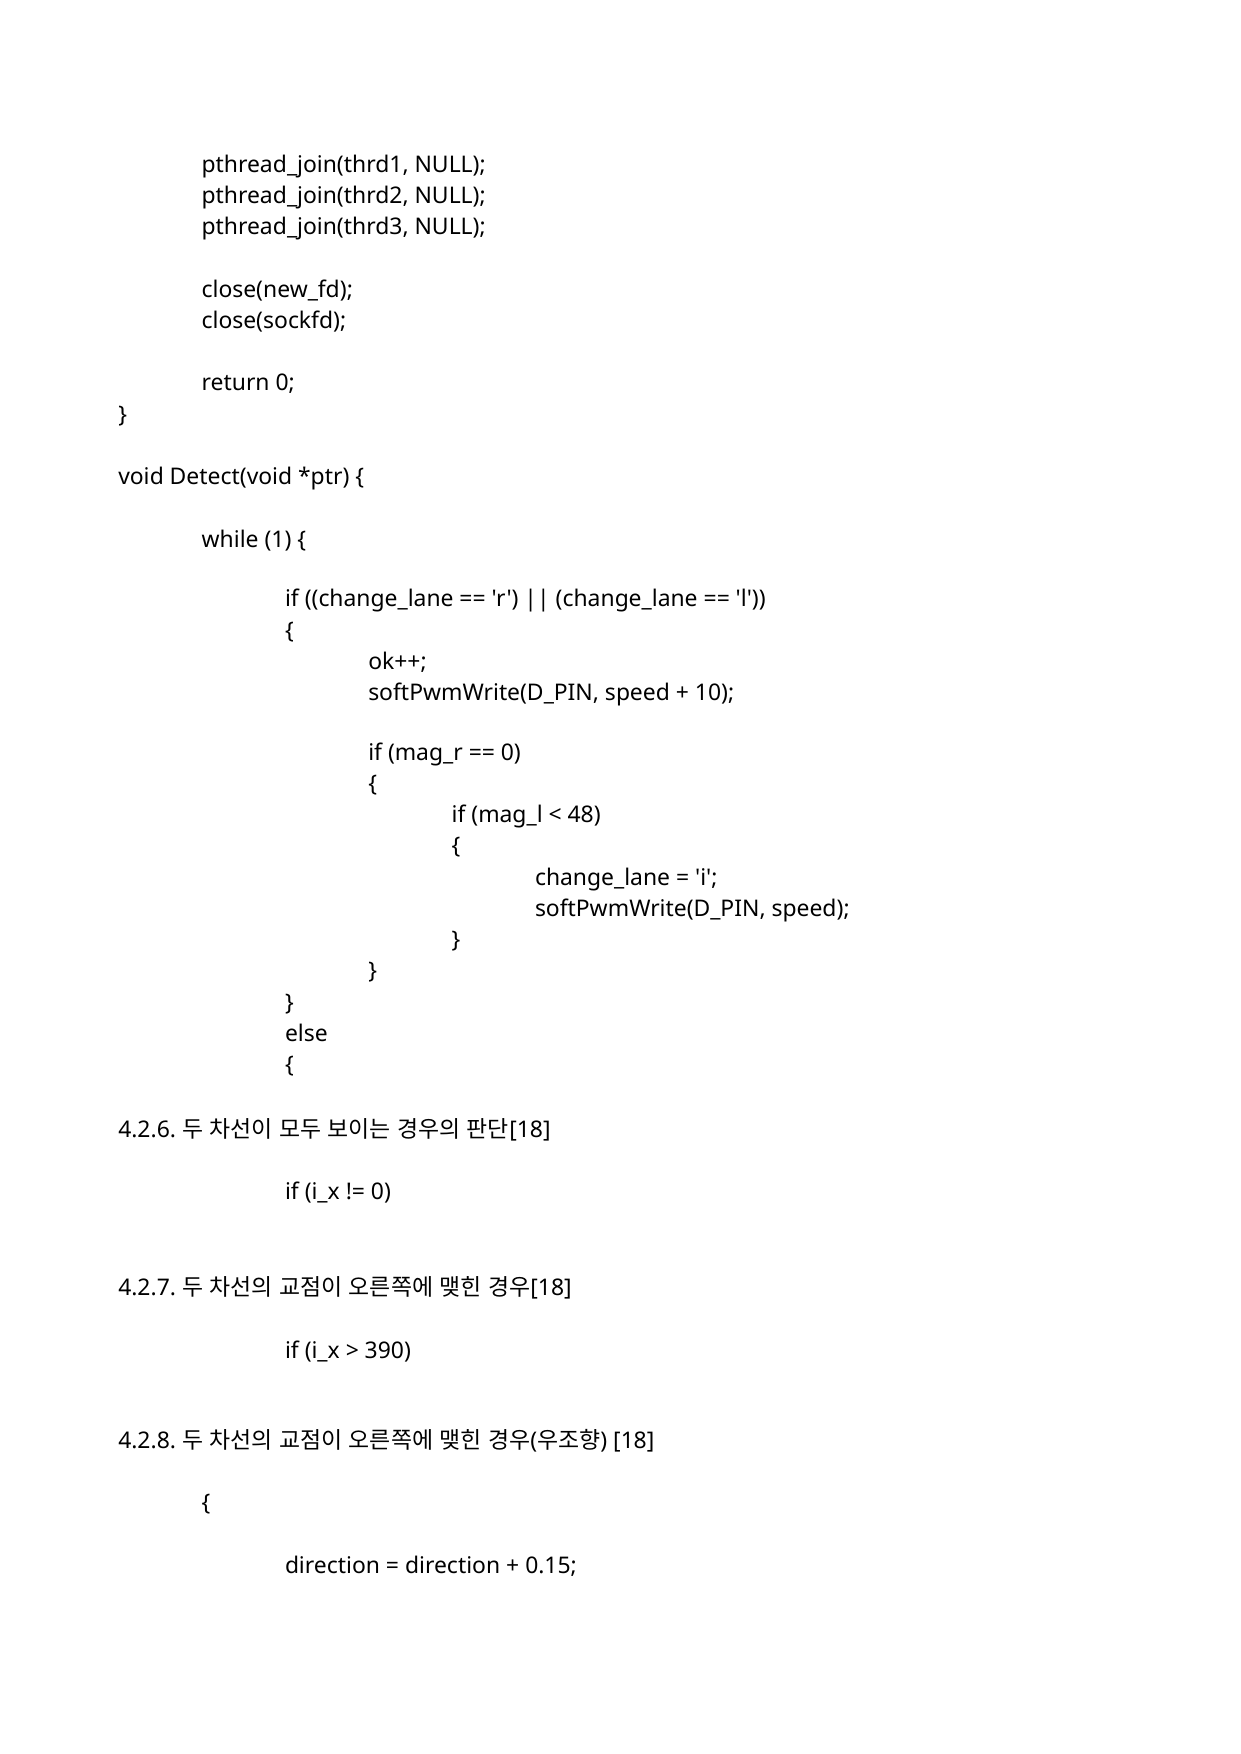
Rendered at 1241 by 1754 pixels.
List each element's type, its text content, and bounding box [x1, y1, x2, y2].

text 4.2.6. 두 차선이 모두 보이는 경우의 판단[18] [118, 1111, 1122, 1144]
text } [118, 398, 1122, 429]
text 4.2.7. 두 차선의 교점이 오른쪽에 맺힌 경우[18] [118, 1269, 1122, 1302]
text { [118, 613, 1122, 645]
text close(sockfd); [118, 304, 1122, 335]
text pthread_join(thrd2, NULL); [118, 179, 1122, 210]
text { [118, 767, 1122, 798]
text } [118, 954, 1122, 986]
text { [201, 1486, 1122, 1518]
text { [118, 829, 1122, 861]
text void Detect(void *ptr) { [118, 460, 1122, 491]
text direction = direction + 0.15; [118, 1549, 1122, 1580]
text if ((change_lane == 'r') || (change_lane == 'l')) [118, 582, 1122, 613]
text softPwmWrite(D_PIN, speed + 10); [118, 676, 1122, 707]
text return 0; [118, 366, 1122, 398]
text } [118, 923, 1122, 954]
text pthread_join(thrd3, NULL); [118, 210, 1122, 241]
text } [118, 986, 1122, 1017]
text change_lane = 'i'; [118, 861, 1122, 892]
text else [118, 1017, 1122, 1048]
text 4.2.8. 두 차선의 교점이 오른쪽에 맺힌 경우(우조향) [18] [118, 1422, 1122, 1455]
text if (mag_l < 48) [118, 798, 1122, 829]
text close(new_fd); [118, 273, 1122, 304]
text softPwmWrite(D_PIN, speed); [118, 892, 1122, 923]
text pthread_join(thrd1, NULL); [118, 148, 1122, 179]
text while (1) { [118, 523, 1122, 554]
text if (i_x != 0) [201, 1175, 1122, 1207]
text { [118, 1048, 1122, 1079]
text if (i_x > 390) [118, 1334, 1122, 1365]
text if (mag_r == 0) [118, 736, 1122, 767]
text ok++; [118, 645, 1122, 676]
